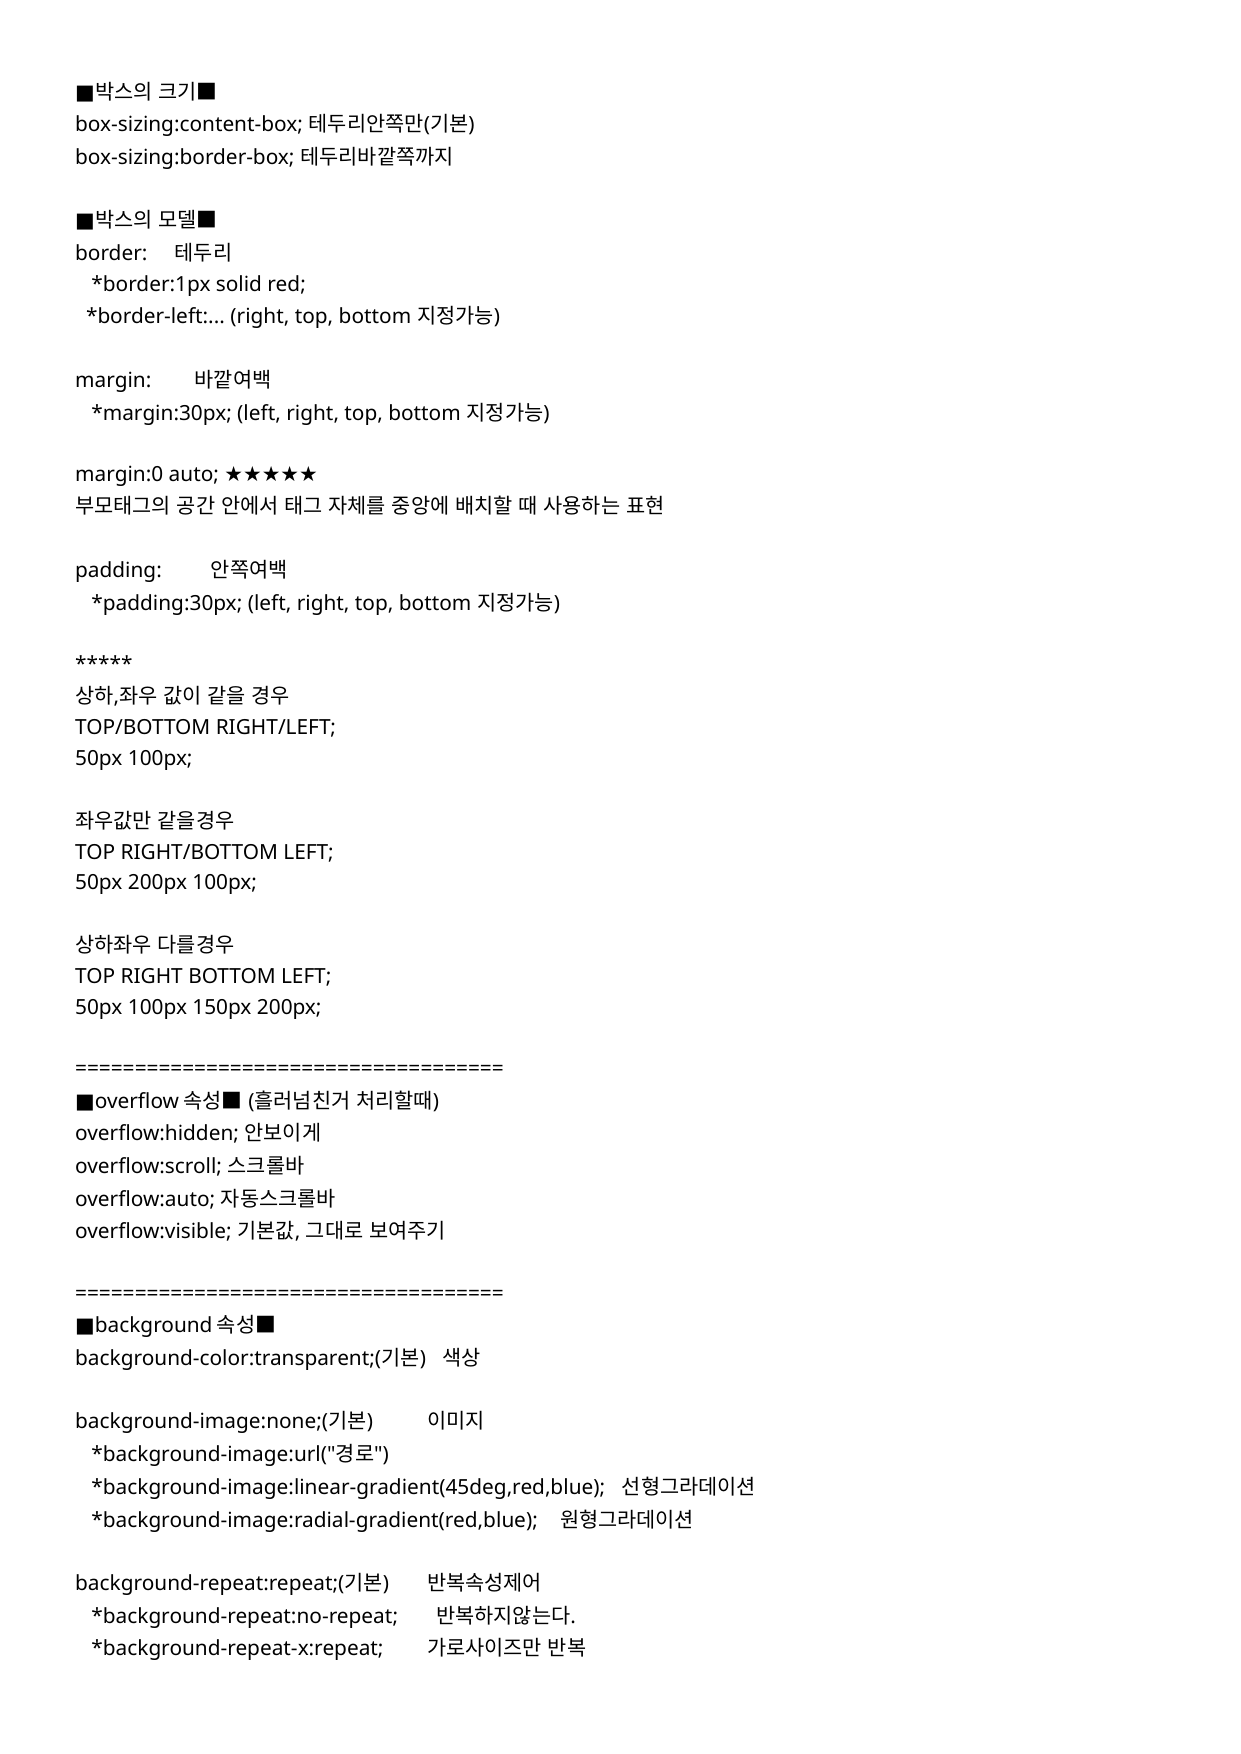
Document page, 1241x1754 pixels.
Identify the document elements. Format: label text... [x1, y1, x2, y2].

text *background-repeat-x:repeat; 가로사이즈만 반복 [75, 1632, 1165, 1662]
text ***** [75, 649, 1165, 677]
text padding: 안쪽여백 [75, 553, 1165, 583]
text ==================================== [75, 1053, 1165, 1082]
text 상하좌우 다를경우 [75, 929, 1165, 959]
text box-sizing:content-box; 테두리안쪽만(기본) [75, 108, 1165, 138]
text ■background속성■ [75, 1309, 1165, 1339]
text *background-repeat:no-repeat; 반복하지않는다. [75, 1599, 1165, 1629]
text *background-image:url("경로") [75, 1437, 1165, 1468]
text background-repeat:repeat;(기본) 반복속성제어 [75, 1566, 1165, 1596]
text *background-image:radial-gradient(red,blue); 원형그라데이션 [75, 1503, 1165, 1533]
text *margin:30px; (left, right, top, bottom 지정가능) [75, 396, 1165, 426]
text 좌우값만 같을경우 [75, 804, 1165, 834]
text 50px 200px 100px; [75, 867, 1165, 896]
text box-sizing:border-box; 테두리바깥쪽까지 [75, 140, 1165, 171]
text *background-image:linear-gradient(45deg,red,blue); 선형그라데이션 [75, 1470, 1165, 1500]
text TOP RIGHT/BOTTOM LEFT; [75, 837, 1165, 865]
text *border-left:... (right, top, bottom 지정가능) [75, 300, 1165, 330]
text overflow:scroll; 스크롤바 [75, 1149, 1165, 1179]
text 50px 100px; [75, 743, 1165, 771]
text overflow:auto; 자동스크롤바 [75, 1182, 1165, 1212]
text margin: 바깥여백 [75, 363, 1165, 393]
text *border:1px solid red; [75, 269, 1165, 298]
text background-color:transparent;(기본) 색상 [75, 1341, 1165, 1372]
text TOP/BOTTOM RIGHT/LEFT; [75, 712, 1165, 741]
text *padding:30px; (left, right, top, bottom 지정가능) [75, 586, 1165, 616]
text background-image:none;(기본) 이미지 [75, 1405, 1165, 1435]
text ■박스의 모델■ [75, 204, 1165, 234]
text ■박스의 크기■ [75, 75, 1165, 105]
text 50px 100px 150px 200px; [75, 992, 1165, 1020]
text TOP RIGHT BOTTOM LEFT; [75, 961, 1165, 990]
text ■overflow속성■ (흘러넘친거 처리할때) [75, 1084, 1165, 1114]
text ==================================== [75, 1278, 1165, 1306]
text 부모태그의 공간 안에서 태그 자체를 중앙에 배치할 때 사용하는 표현 [75, 490, 1165, 520]
text margin:0 auto; ★★★★★ [75, 459, 1165, 488]
text 상하,좌우 값이 같을 경우 [75, 680, 1165, 710]
text overflow:visible; 기본값, 그대로 보여주기 [75, 1215, 1165, 1245]
text overflow:hidden; 안보이게 [75, 1117, 1165, 1147]
text border: 테두리 [75, 236, 1165, 267]
